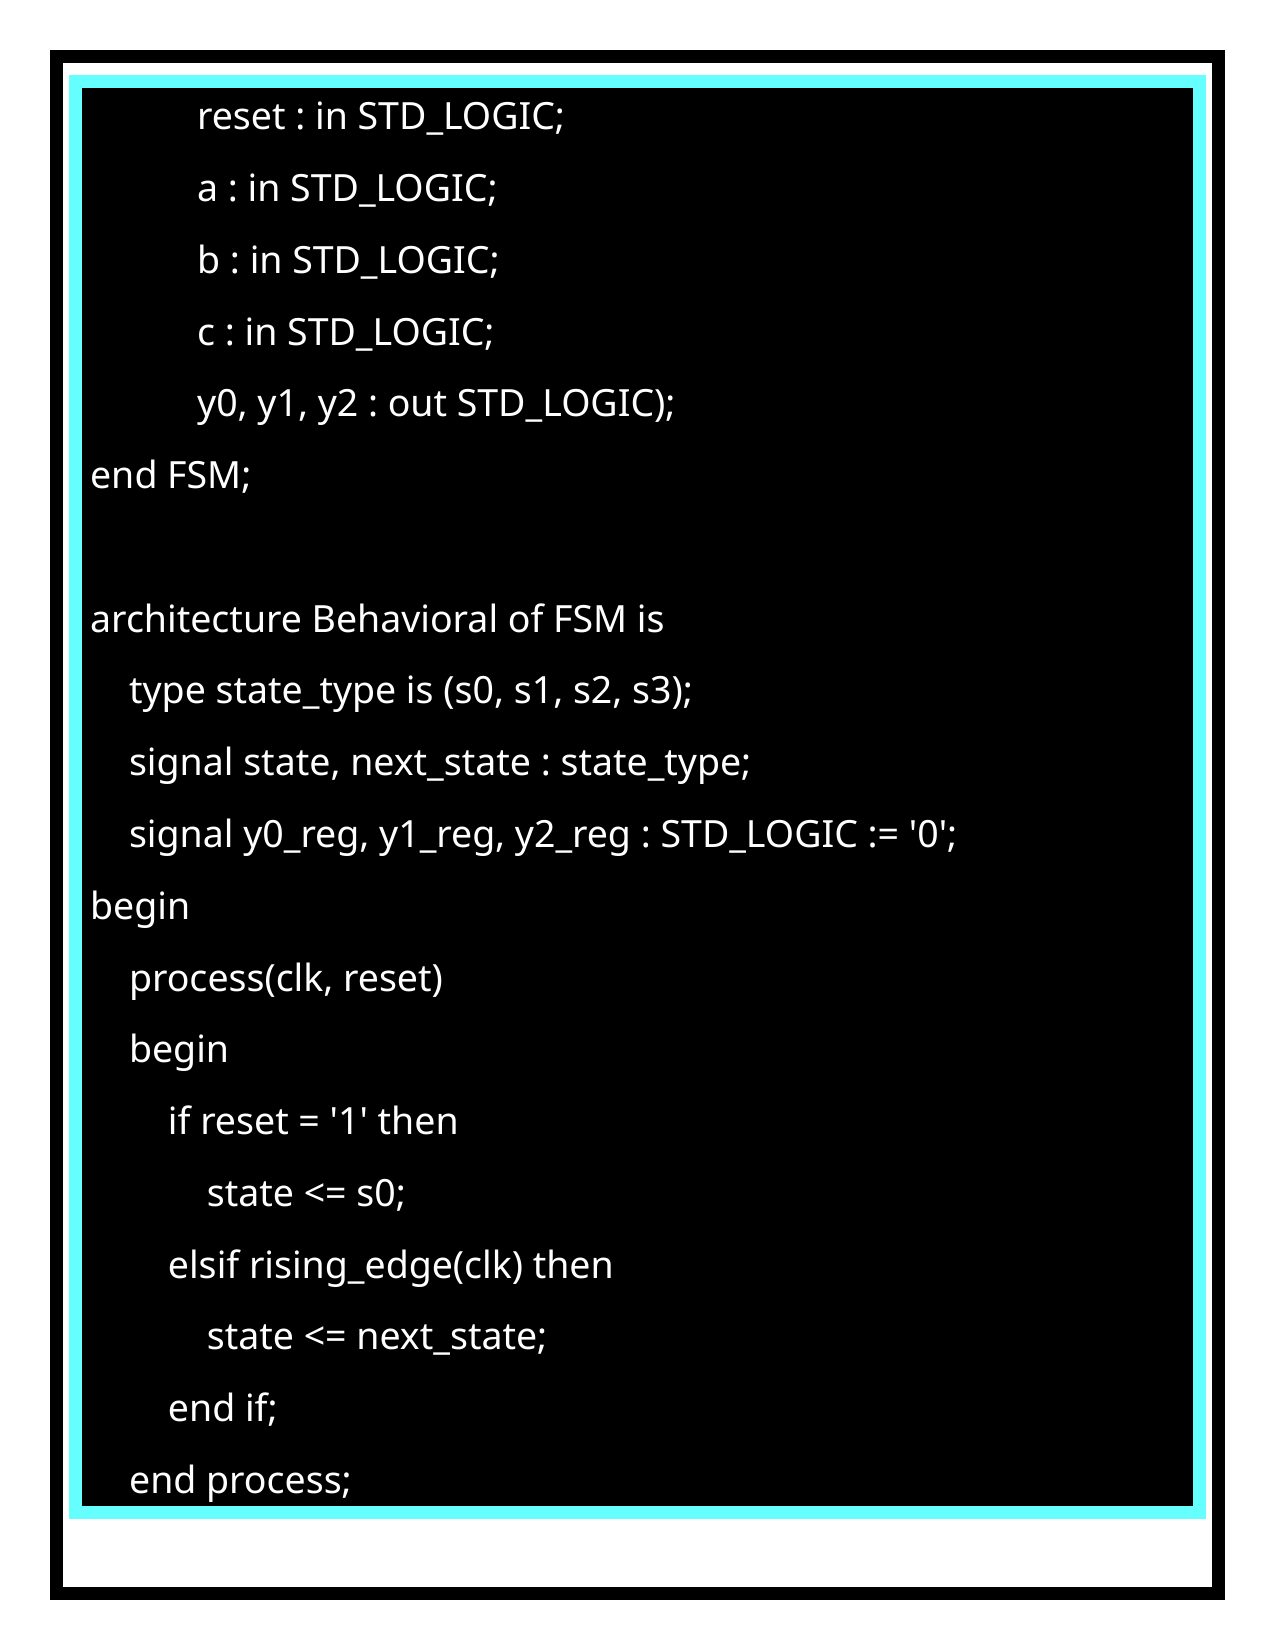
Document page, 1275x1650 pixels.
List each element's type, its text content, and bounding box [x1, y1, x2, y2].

text process(clk, reset) [82, 936, 1193, 1002]
text b : in STD_LOGIC; [82, 218, 1193, 284]
text type state_type is (s0, s1, s2, s3); [82, 649, 1193, 715]
text signal state, next_state : state_type; [82, 721, 1193, 787]
text state <= s0; [82, 1152, 1193, 1217]
text a : in STD_LOGIC; [82, 147, 1193, 212]
text y0, y1, y2 : out STD_LOGIC); [82, 362, 1193, 428]
text elsif rising_edge(clk) then [82, 1223, 1193, 1289]
text architecture Behavioral of FSM is [82, 577, 1193, 643]
text end FSM; [82, 434, 1193, 499]
text c : in STD_LOGIC; [82, 290, 1193, 356]
text signal y0_reg, y1_reg, y2_reg : STD_LOGIC := '0'; [82, 793, 1193, 858]
text begin [82, 864, 1193, 930]
text state <= next_state; [82, 1295, 1193, 1361]
text end process; [82, 1439, 1193, 1506]
text begin [82, 1008, 1193, 1074]
text reset : in STD_LOGIC; [82, 88, 1193, 141]
text end if; [82, 1367, 1193, 1432]
text if reset = '1' then [82, 1080, 1193, 1145]
